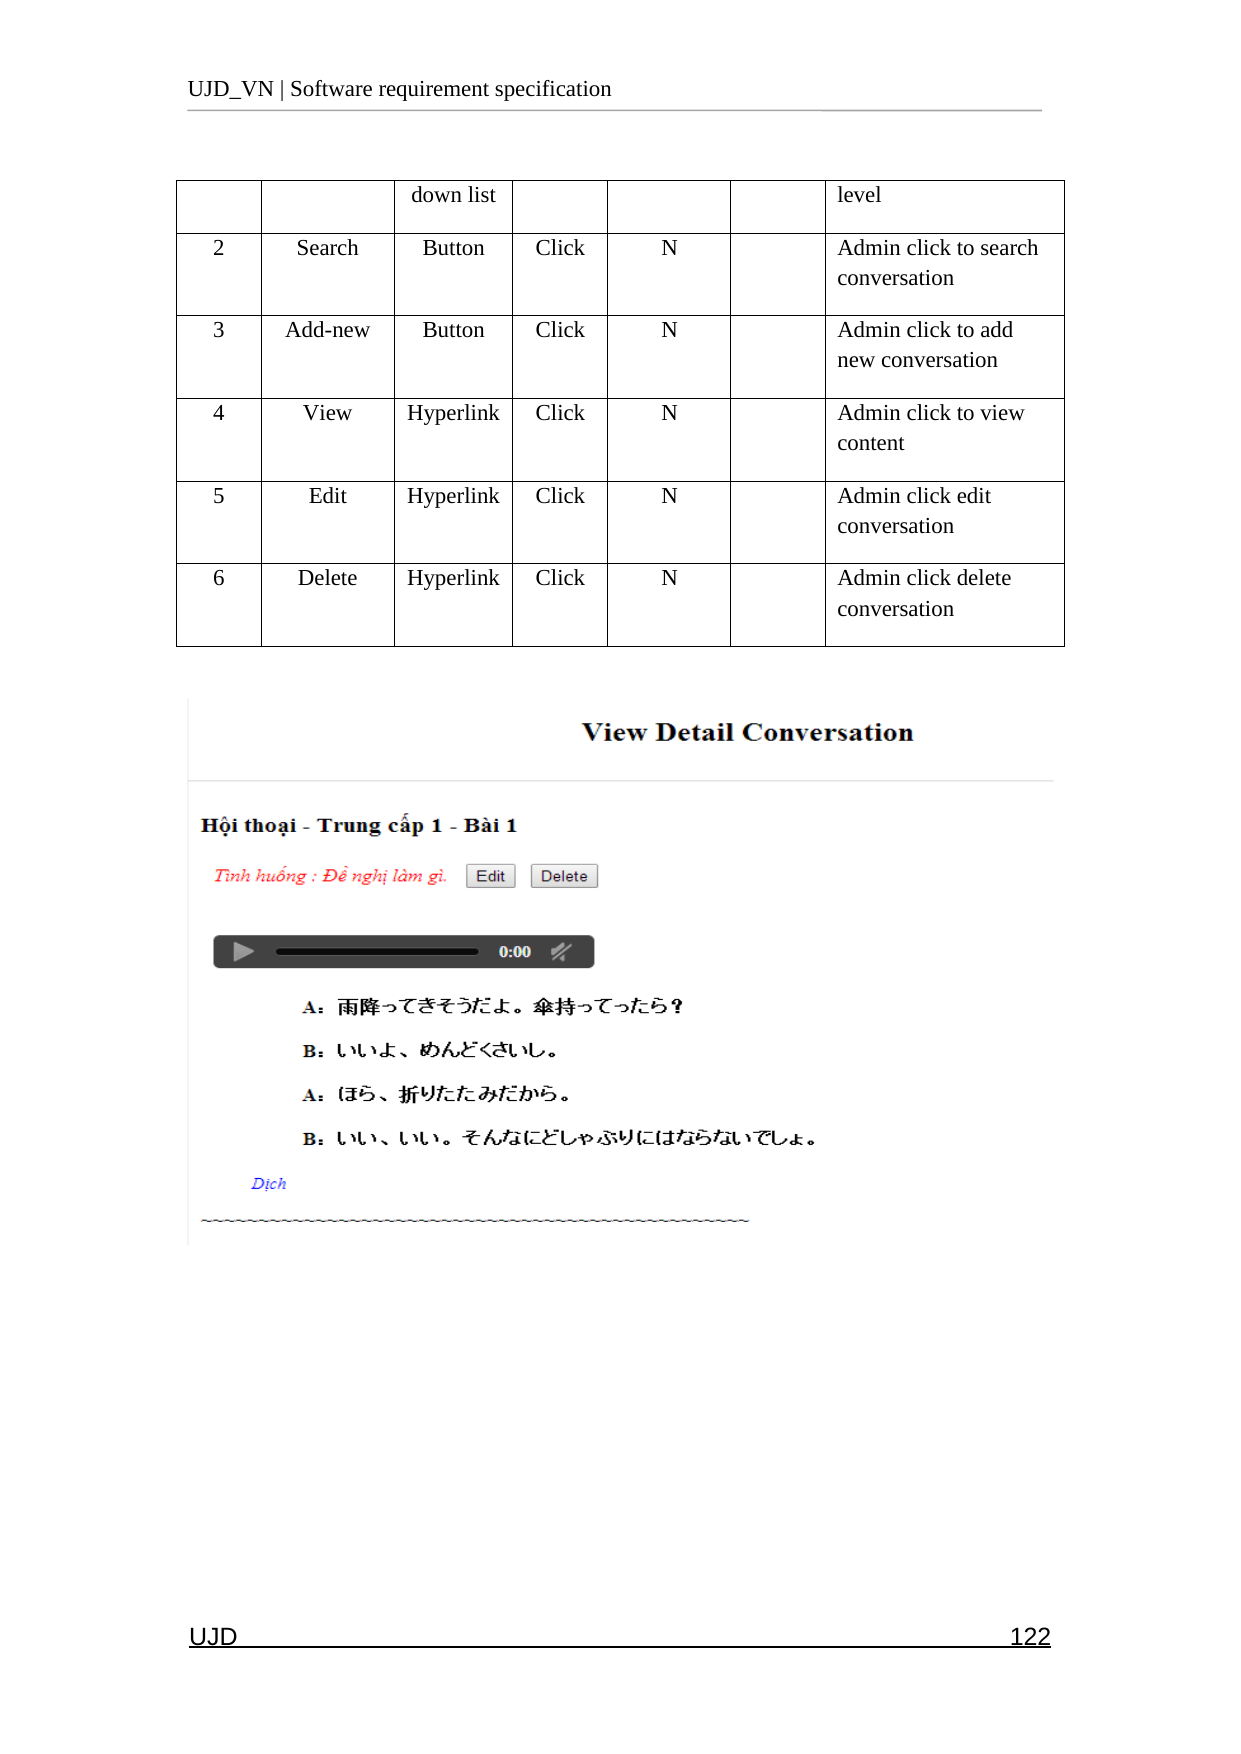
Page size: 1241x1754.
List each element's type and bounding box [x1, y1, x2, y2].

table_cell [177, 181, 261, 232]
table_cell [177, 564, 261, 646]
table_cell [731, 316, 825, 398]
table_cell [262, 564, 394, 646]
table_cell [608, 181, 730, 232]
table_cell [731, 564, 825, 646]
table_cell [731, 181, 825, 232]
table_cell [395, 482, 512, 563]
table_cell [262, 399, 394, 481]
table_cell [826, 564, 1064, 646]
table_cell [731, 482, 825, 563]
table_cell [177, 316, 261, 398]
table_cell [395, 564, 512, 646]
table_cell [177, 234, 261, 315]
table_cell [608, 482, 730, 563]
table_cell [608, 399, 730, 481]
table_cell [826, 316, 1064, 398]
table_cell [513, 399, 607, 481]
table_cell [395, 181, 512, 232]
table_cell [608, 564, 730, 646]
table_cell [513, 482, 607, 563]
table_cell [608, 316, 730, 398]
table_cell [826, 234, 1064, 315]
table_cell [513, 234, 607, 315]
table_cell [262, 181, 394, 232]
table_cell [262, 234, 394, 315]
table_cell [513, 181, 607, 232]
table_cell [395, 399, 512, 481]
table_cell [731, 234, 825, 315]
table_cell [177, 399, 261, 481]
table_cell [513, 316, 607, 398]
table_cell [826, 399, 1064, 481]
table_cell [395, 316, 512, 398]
picture [187, 698, 1054, 1245]
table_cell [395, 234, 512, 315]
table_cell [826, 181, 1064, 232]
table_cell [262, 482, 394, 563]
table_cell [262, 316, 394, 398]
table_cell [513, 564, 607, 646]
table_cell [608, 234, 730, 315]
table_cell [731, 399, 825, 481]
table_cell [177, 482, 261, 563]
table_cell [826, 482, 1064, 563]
